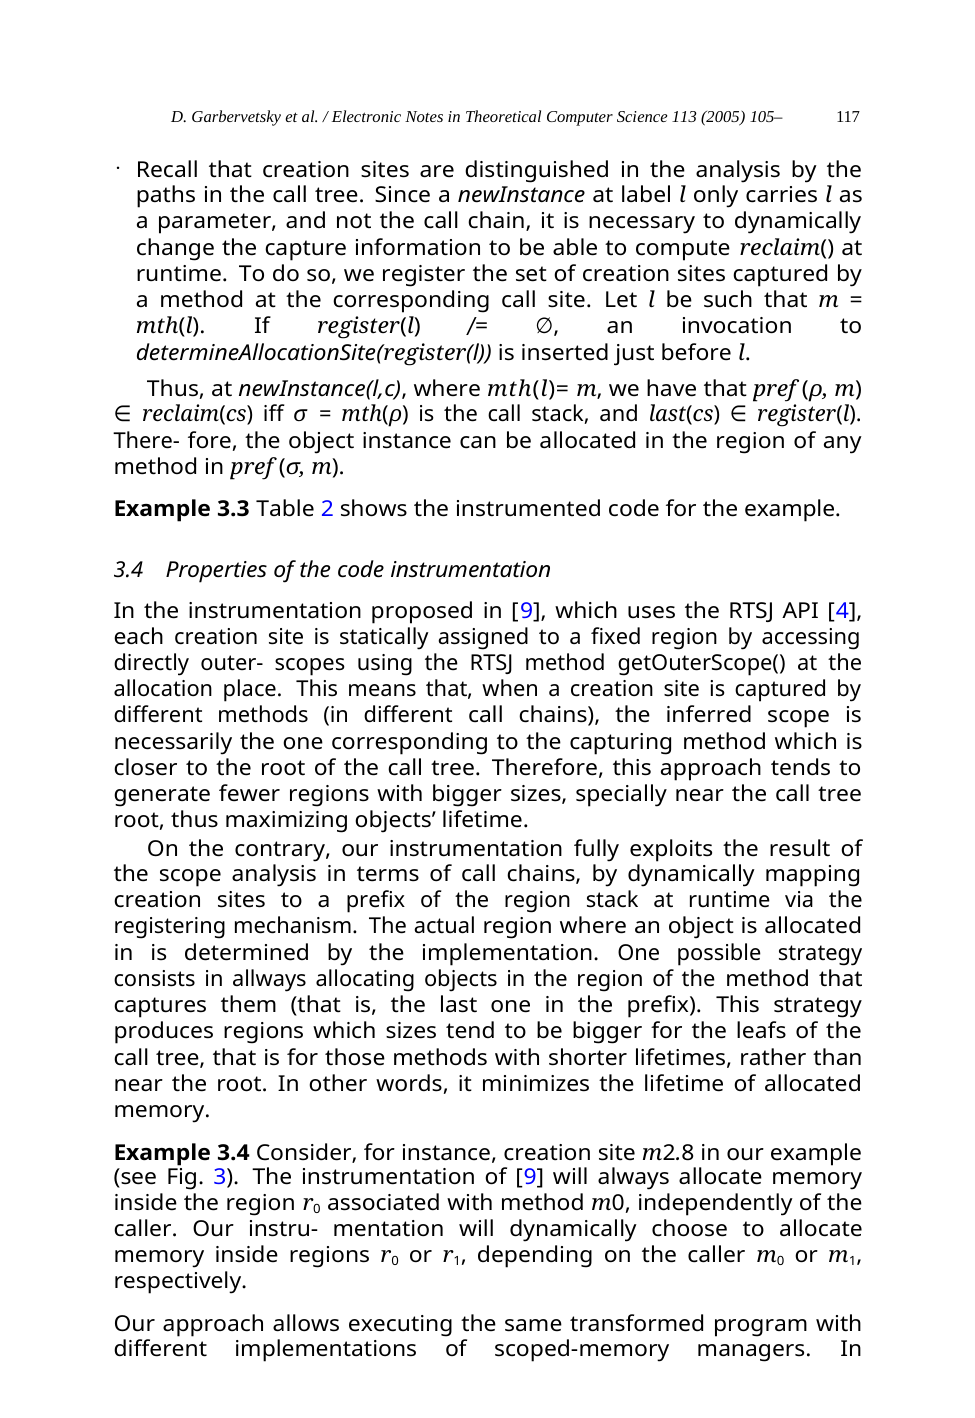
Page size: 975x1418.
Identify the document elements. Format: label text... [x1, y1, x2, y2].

text In the instrumentation proposed in [9], which uses the RTSJ API [4], each creation site is statically assigned to a fixed region by accessing directly outer- scopes using the RTSJ method getOuterScope() at the allocation place. This means that, when a creation site is captured by different methods (in different call chains), the inferred scope is necessarily the one corresponding to the capturing method which is closer to the root of the call tree. Therefore, this approach tends to generate fewer regions with bigger sizes, specially near the call tree root, thus maximizing objects’ lifetime. [113, 598, 862, 834]
text Thus, at newInstance(l,c), where mth(l)= m, we have that pref (ρ, m) ∈ reclaim(cs) iff σ = mth(ρ) is the call stack, and last(cs) ∈ register(l). There- fore, the object instance can be allocated in the region of any method in pref (σ, m). [113, 376, 862, 481]
list Recall that creation sites are distinguished in the analysis by the paths in the call tree. Since a newInstance at label l only carries l as a parameter, and not the call chain, it is necessary to dynamically change the capture information to be able to compute reclaim() at runtime. To do so, we register the set of creation sites captured by a method at the corresponding call site. Let l be such that m = mth(l). If register(l) /= ∅, an invocation to determineAllocationSite(register(l)) is inserted just before l. [115, 156, 862, 366]
list Properties of the code instrumentation [113, 554, 908, 584]
text On the contrary, our instrumentation fully exploits the result of the scope analysis in terms of call chains, by dynamically mapping creation sites to a prefix of the region stack at runtime via the registering mechanism. The actual region where an object is allocated in is determined by the implementation. One possible strategy consists in allways allocating objects in the region of the method that captures them (that is, the last one in the prefix). This strategy produces regions which sizes tend to be bigger for the leafs of the call tree, that is for those methods with shorter lifetimes, rather than near the root. In other words, it minimizes the lifetime of allocated memory. [113, 835, 862, 1124]
text Example 3.3 Table 2 shows the instrumented code for the example. [113, 493, 908, 523]
text Example 3.4 Consider, for instance, creation site m2.8 in our example (see Fig. 3). The instrumentation of [9] will always allocate memory inside the region r0 associated with method m0, independently of the caller. Our instru- mentation will dynamically choose to allocate memory inside regions r0 or r1, depending on the caller m0 or m1, respectively. [113, 1139, 862, 1295]
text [113, 1311, 862, 1363]
